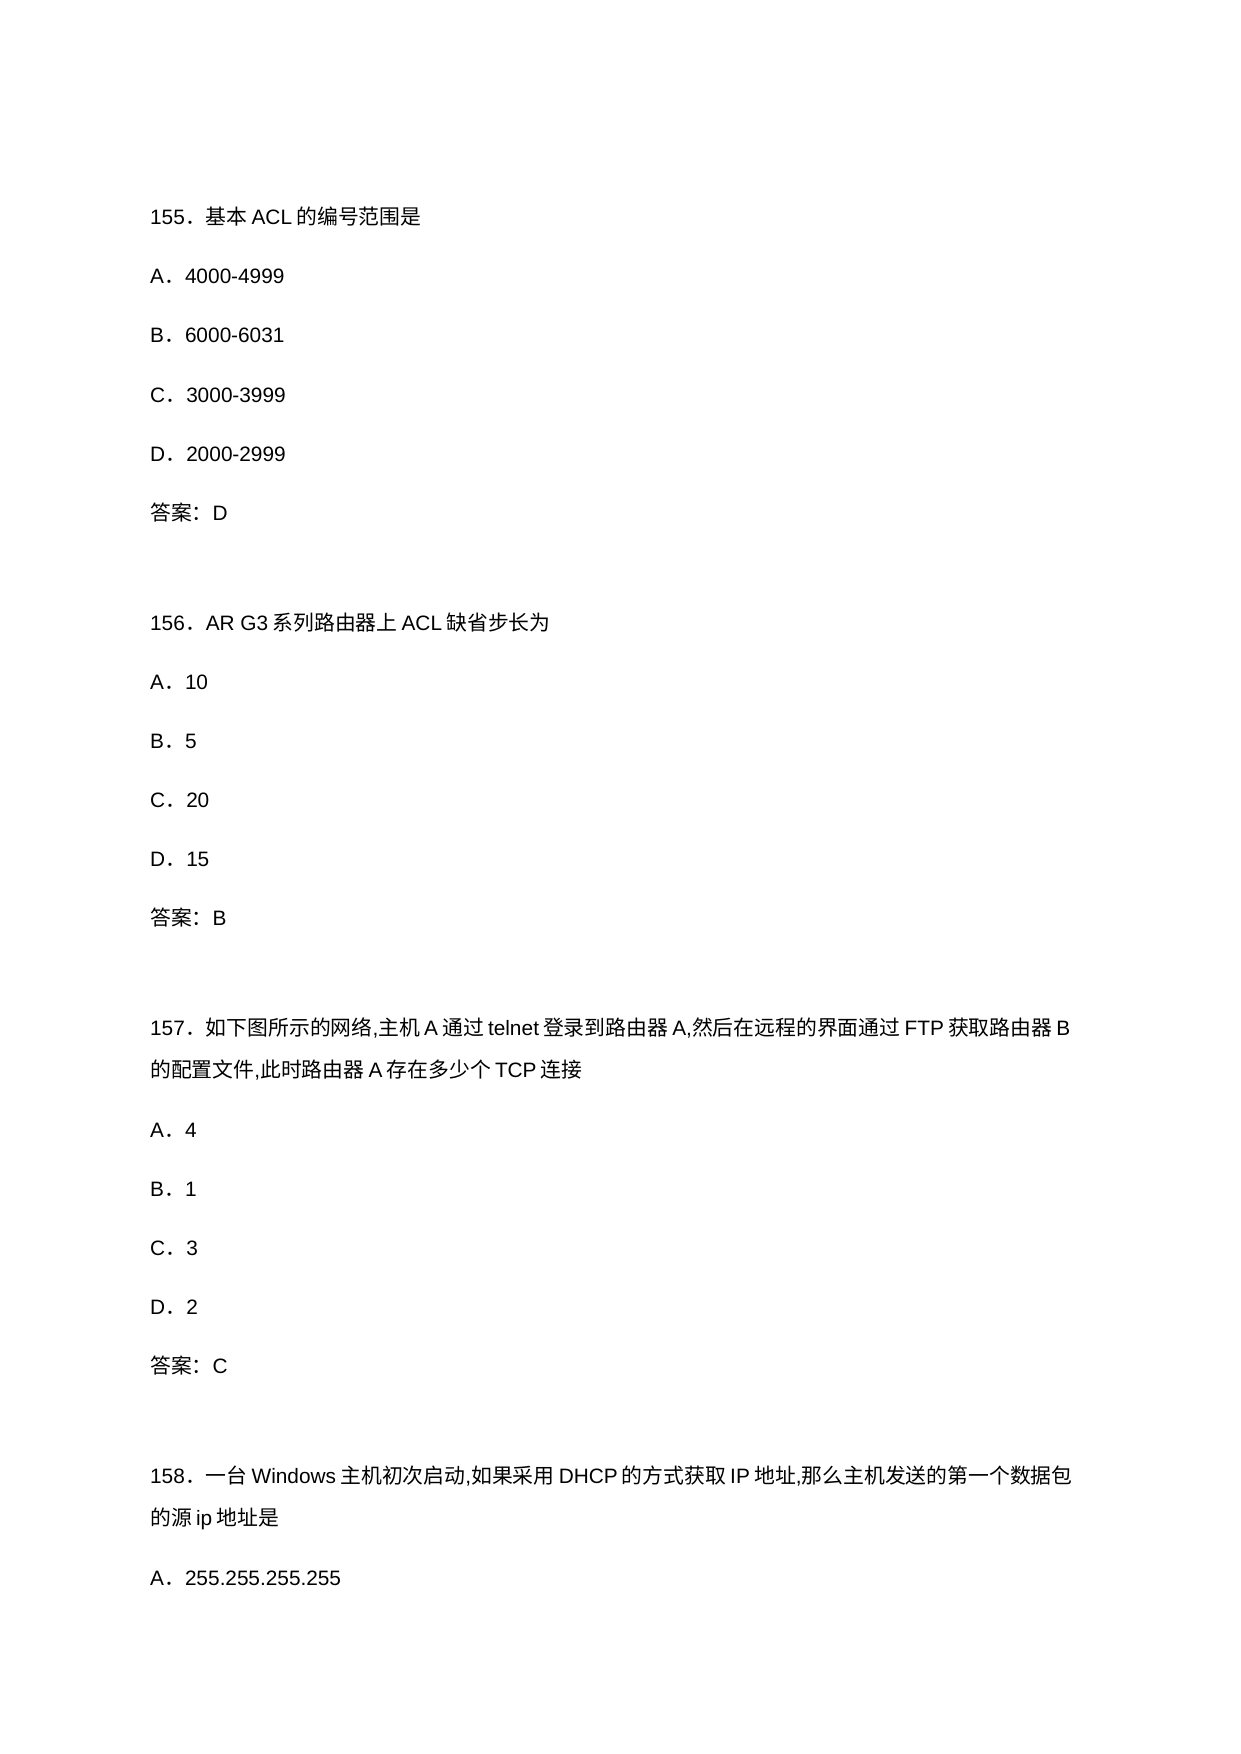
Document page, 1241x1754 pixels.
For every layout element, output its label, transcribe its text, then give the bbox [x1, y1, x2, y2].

text 答案：D [150, 496, 1090, 526]
text A．10 [150, 665, 1090, 695]
text 答案：C [150, 1349, 1090, 1380]
text 答案：B [150, 902, 1090, 932]
text B．5 [150, 724, 1090, 754]
text C．3000-3999 [150, 378, 1090, 408]
text D．15 [150, 842, 1090, 873]
text D．2000-2999 [150, 437, 1090, 467]
text 158．一台Windows主机初次启动,如果采用DHCP的方式获取IP地址,那么主机发送的第一个数据包的源ip地址是 [150, 1459, 1090, 1532]
text 155．基本ACL的编号范围是 [150, 200, 1090, 231]
text C．20 [150, 783, 1090, 813]
text 156．AR G3系列路由器上ACL缺省步长为 [150, 606, 1090, 636]
text A．255.255.255.255 [150, 1561, 1090, 1591]
text A．4 [150, 1113, 1090, 1143]
text A．4000-4999 [150, 259, 1090, 290]
text B．1 [150, 1172, 1090, 1202]
text 157．如下图所示的网络,主机A通过telnet登录到路由器A,然后在远程的界面通过FTP获取路由器B的配置文件,此时路由器A存在多少个TCP连接 [150, 1011, 1090, 1084]
text B．6000-6031 [150, 319, 1090, 349]
text D．2 [150, 1290, 1090, 1321]
text C．3 [150, 1231, 1090, 1261]
